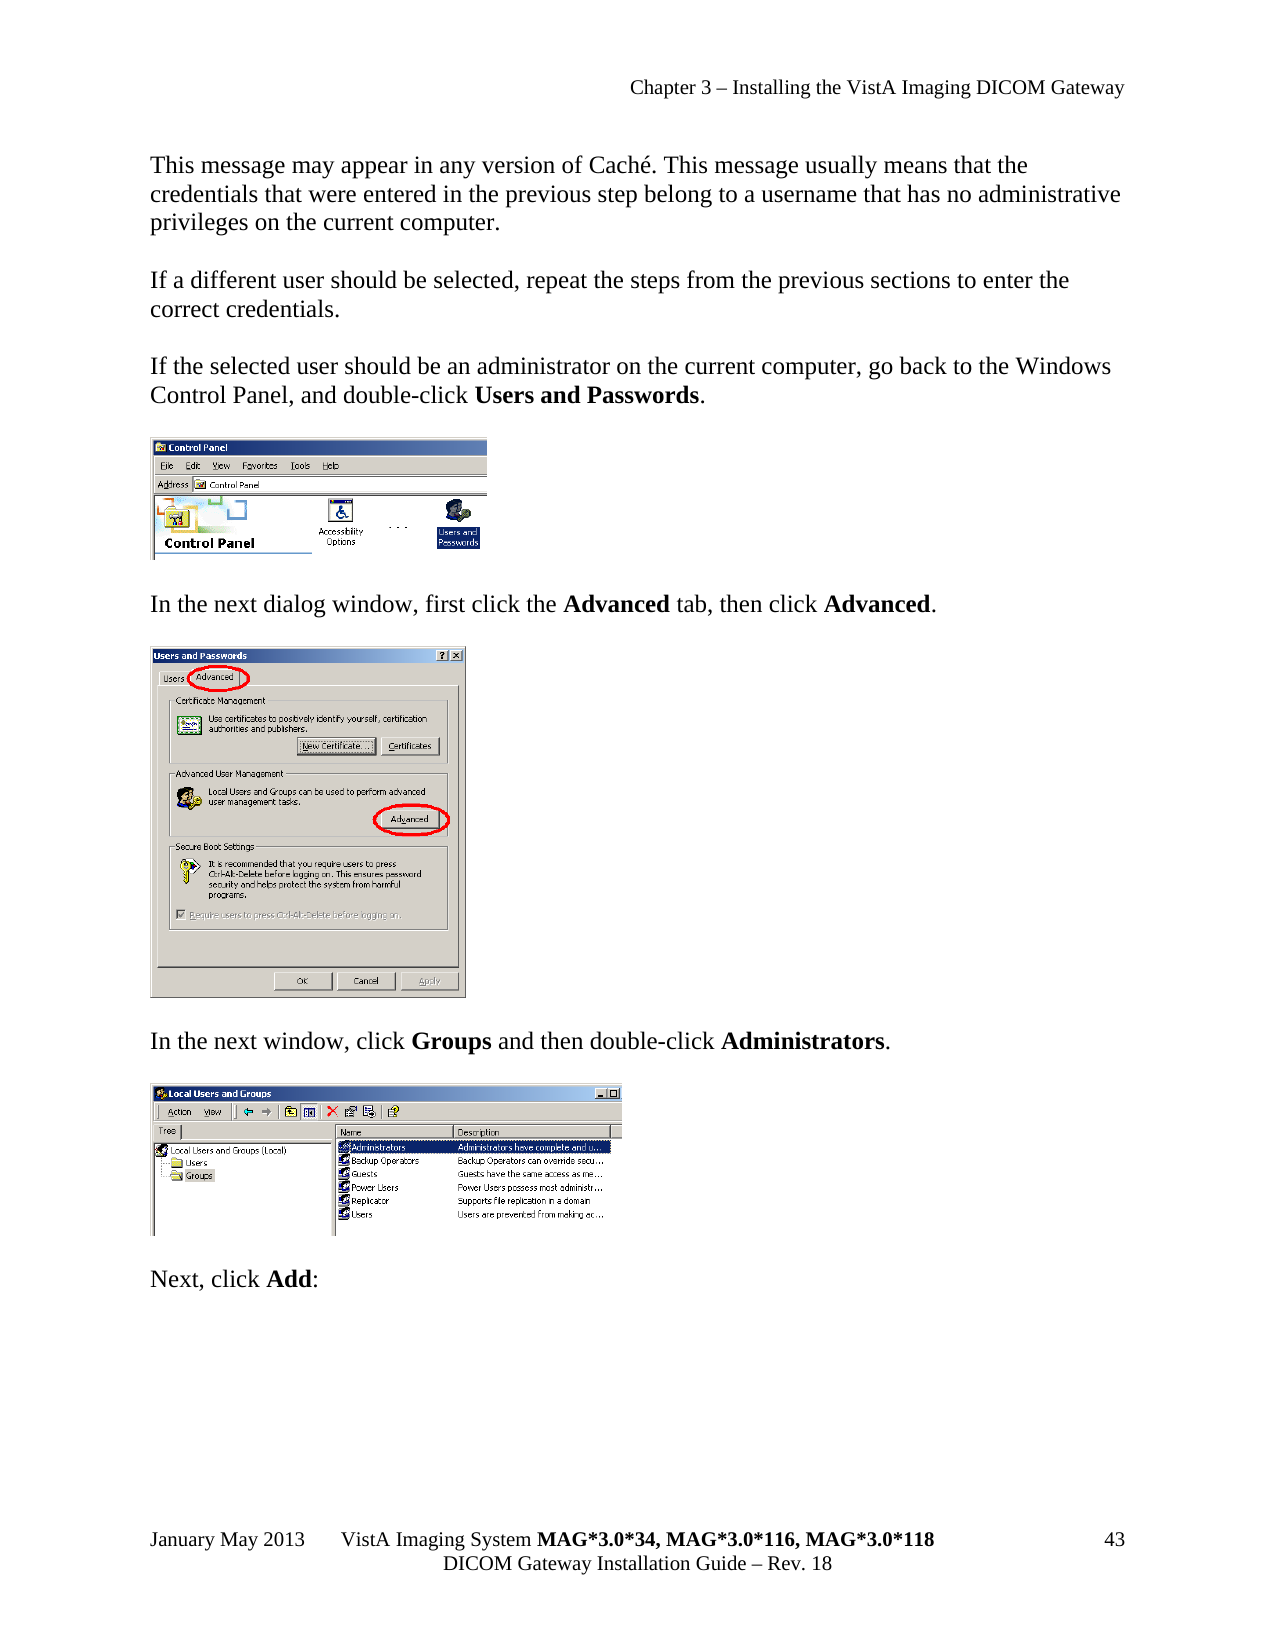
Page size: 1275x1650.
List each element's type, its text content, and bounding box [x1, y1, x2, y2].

picture [150, 646, 466, 998]
text In the next window, click Groups and then double-click Administrators. [150, 1026, 1125, 1055]
text If the selected user should be an administrator on the current computer, go back to the Windows Control Panel, and double-click Users and Passwords. [150, 351, 1125, 409]
text This message may appear in any version of Caché. This message usually means that the credentials that were entered in the previous step belong to a username that has no administrative privileges on the current computer. [150, 150, 1125, 236]
text If a different user should be selected, repeat the steps from the previous sections to enter the correct credentials. [150, 265, 1125, 322]
text In the next dialog window, first click the Advanced tab, then click Advanced. [150, 589, 1125, 618]
picture [150, 1083, 622, 1236]
picture [150, 437, 487, 560]
text Next, click Add: [150, 1264, 1125, 1293]
